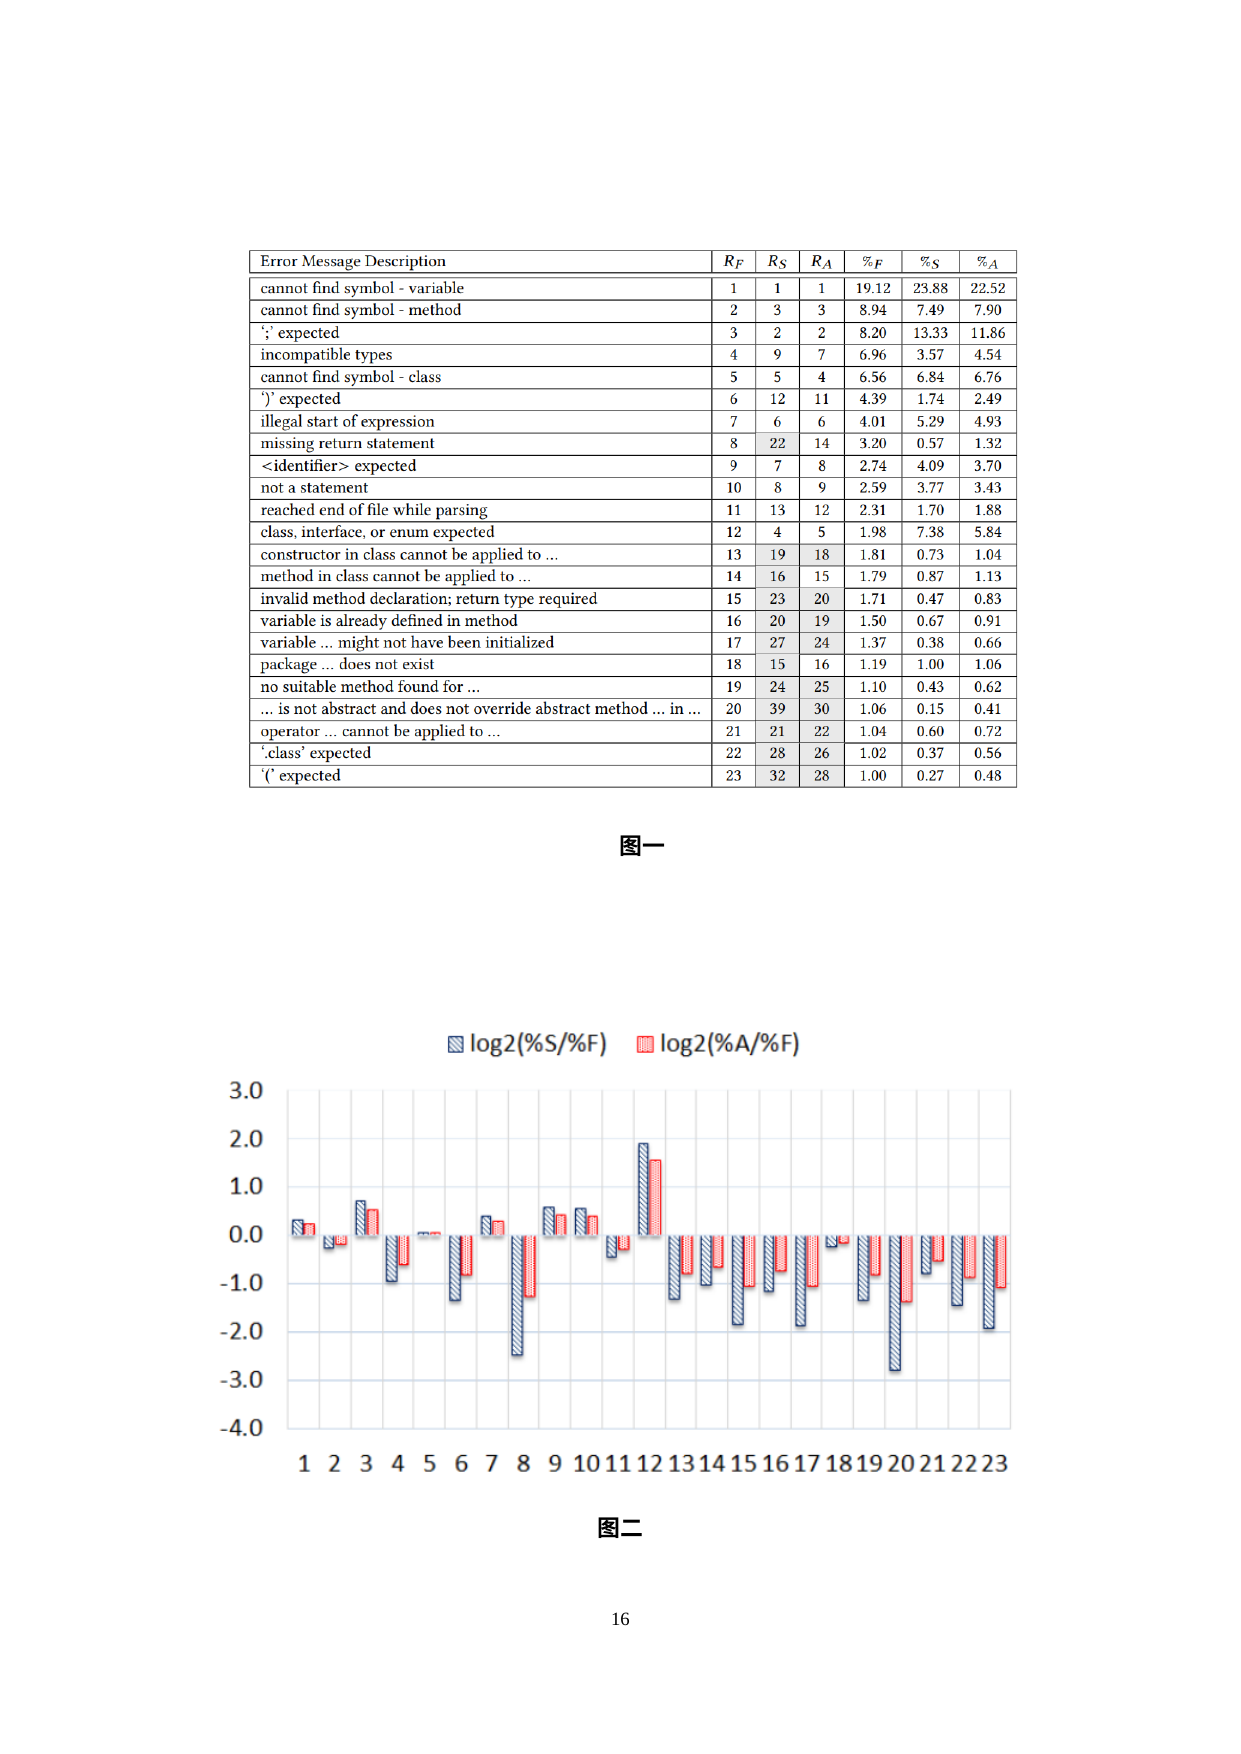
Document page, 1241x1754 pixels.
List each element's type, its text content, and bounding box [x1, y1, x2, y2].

text 图一 [187, 812, 1053, 877]
picture [187, 227, 1053, 799]
text 图二 [187, 1494, 1053, 1559]
picture [187, 1007, 1053, 1473]
